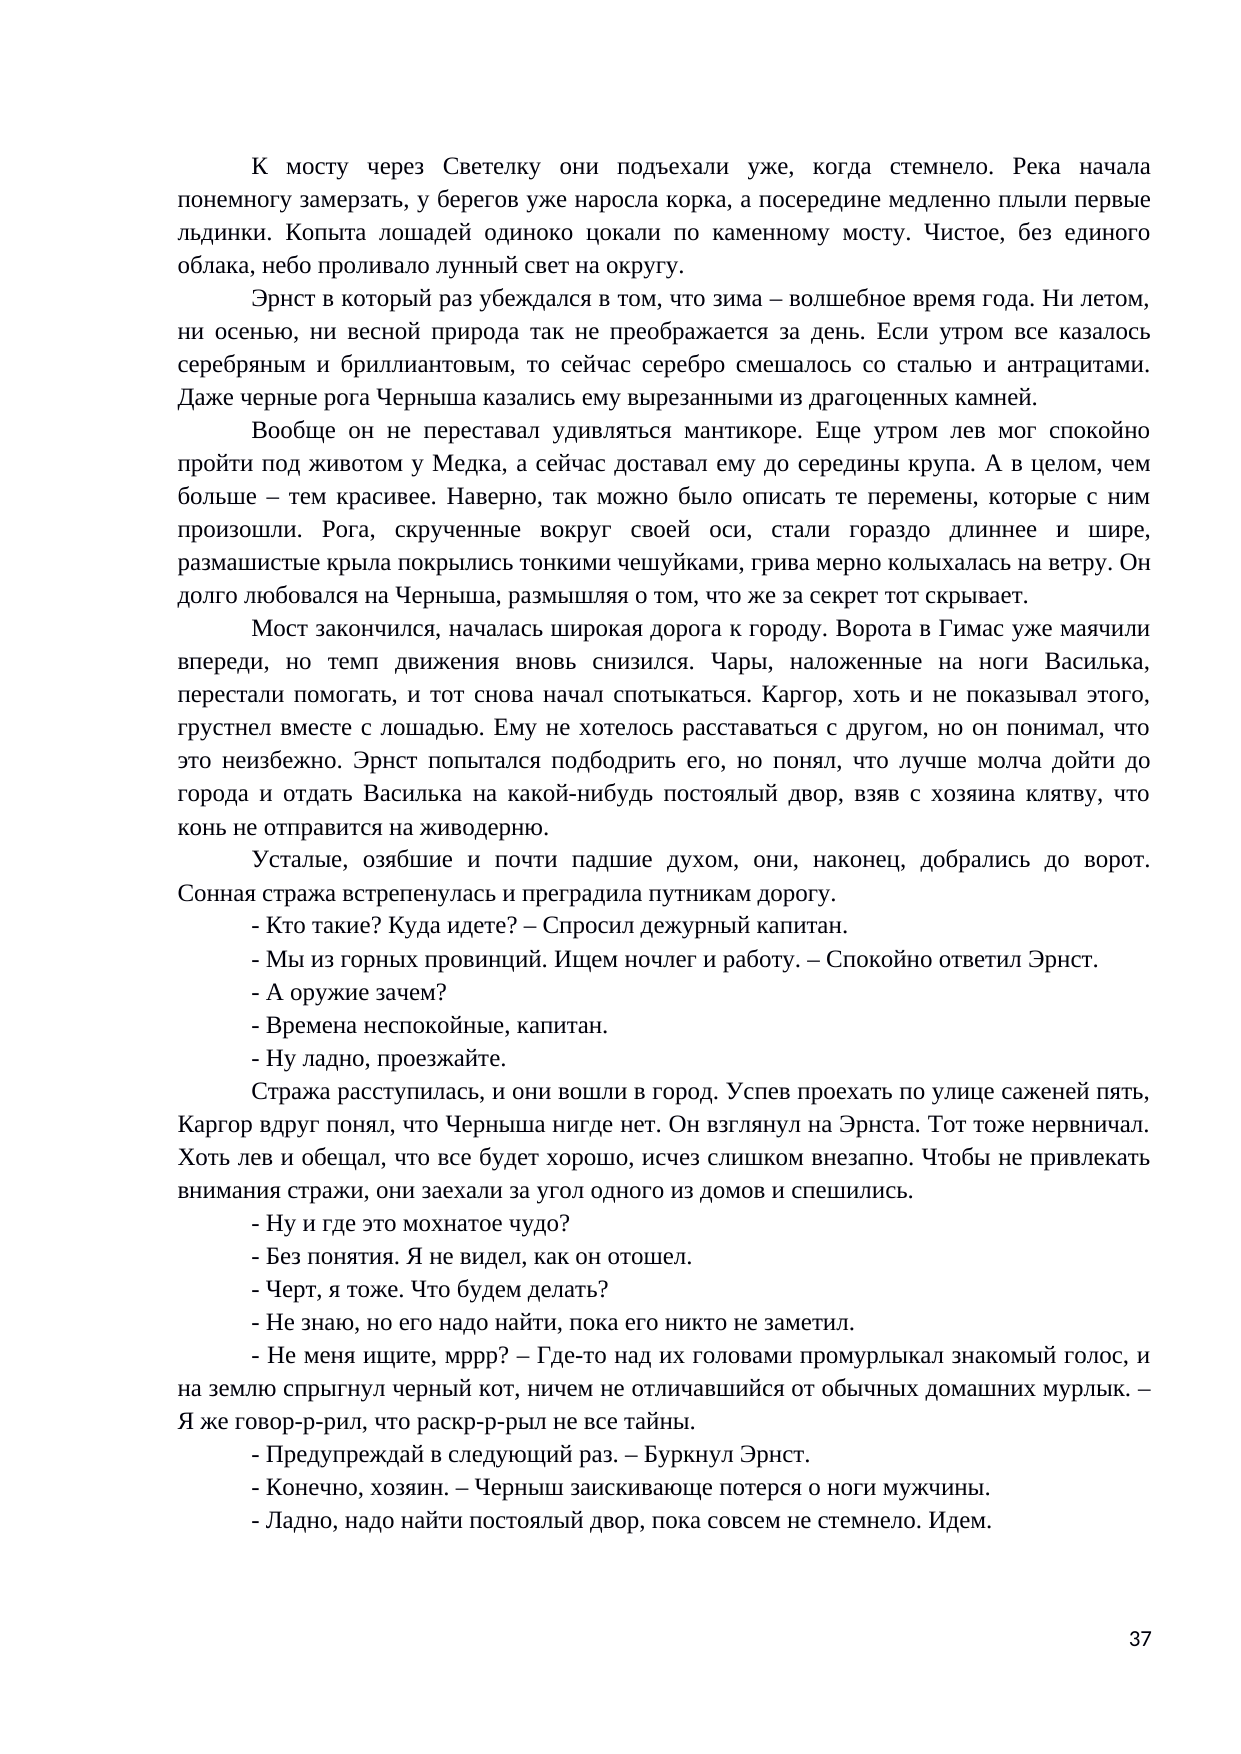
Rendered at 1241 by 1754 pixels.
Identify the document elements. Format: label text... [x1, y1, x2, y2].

text Эрнст в который раз убеждался в том, что зима – волшебное время года. Ни летом, ни осенью, ни весной природа так не преображается за день. Если утром все казалось серебряным и бриллиантовым, то сейчас серебро смешалось со сталью и антрацитами. Даже черные рога Черныша казались ему вырезанными из драгоценных камней. [177, 283, 1152, 411]
text - Не знаю, но его надо найти, пока его никто не заметил. [177, 1307, 1152, 1336]
text - Предупреждай в следующий раз. – Буркнул Эрнст. [177, 1439, 1152, 1468]
text Вообще он не переставал удивляться мантикоре. Еще утром лев мог спокойно пройти под животом у Медка, а сейчас доставал ему до середины крупа. А в целом, чем больше – тем красивее. Наверно, так можно было описать те перемены, которые с ним произошли. Рога, скрученные вокруг своей оси, стали гораздо длиннее и шире, размашистые крыла покрылись тонкими чешуйками, грива мерно колыхалась на ветру. Он долго любовался на Черныша, размышляя о том, что же за секрет тот скрывает. [177, 415, 1152, 609]
text Стража расступилась, и они вошли в город. Успев проехать по улице саженей пять, Каргор вдруг понял, что Черныша нигде нет. Он взглянул на Эрнста. Тот тоже нервничал. Хоть лев и обещал, что все будет хорошо, исчез слишком внезапно. Чтобы не привлекать внимания стражи, они заехали за угол одного из домов и спешились. [177, 1076, 1152, 1203]
text К мосту через Светелку они подъехали уже, когда стемнело. Река начала понемногу замерзать, у берегов уже наросла корка, а посередине медленно плыли первые льдинки. Копыта лошадей одиноко цокали по каменному мосту. Чистое, без единого облака, небо проливало лунный свет на округу. [177, 151, 1152, 279]
text - Конечно, хозяин. – Черныш заискивающе потерся о ноги мужчины. [177, 1472, 1152, 1501]
text - Не меня ищите, мррр? – Где-то над их головами промурлыкал знакомый голос, и на землю спрыгнул черный кот, ничем не отличавшийся от обычных домашних мурлык. – Я же говор-р-рил, что раскр-р-рыл не все тайны. [177, 1340, 1152, 1435]
text - Мы из горных провинций. Ищем ночлег и работу. – Спокойно ответил Эрнст. [177, 944, 1152, 972]
text - Черт, я тоже. Что будем делать? [177, 1274, 1152, 1303]
text - Кто такие? Куда идете? – Спросил дежурный капитан. [177, 911, 1152, 939]
text Мост закончился, началась широкая дорога к городу. Ворота в Гимас уже маячили впереди, но темп движения вновь снизился. Чары, наложенные на ноги Василька, перестали помогать, и тот снова начал спотыкаться. Каргор, хоть и не показывал этого, грустнел вместе с лошадью. Ему не хотелось расставаться с другом, но он понимал, что это неизбежно. Эрнст попытался подбодрить его, но понял, что лучше молча дойти до города и отдать Василька на какой-нибудь постоялый двор, взяв с хозяина клятву, что конь не отправится на живодерню. [177, 613, 1152, 840]
text - Времена неспокойные, капитан. [177, 1010, 1152, 1038]
text Усталые, озябшие и почти падшие духом, они, наконец, добрались до ворот. Сонная стража встрепенулась и преградила путникам дорогу. [177, 844, 1152, 906]
text - Без понятия. Я не видел, как он отошел. [177, 1241, 1152, 1269]
text - Ладно, надо найти постоялый двор, пока совсем не стемнело. Идем. [177, 1505, 1152, 1534]
text - А оружие зачем? [177, 977, 1152, 1005]
text - Ну ладно, проезжайте. [177, 1043, 1152, 1071]
text - Ну и где это мохнатое чудо? [177, 1208, 1152, 1237]
